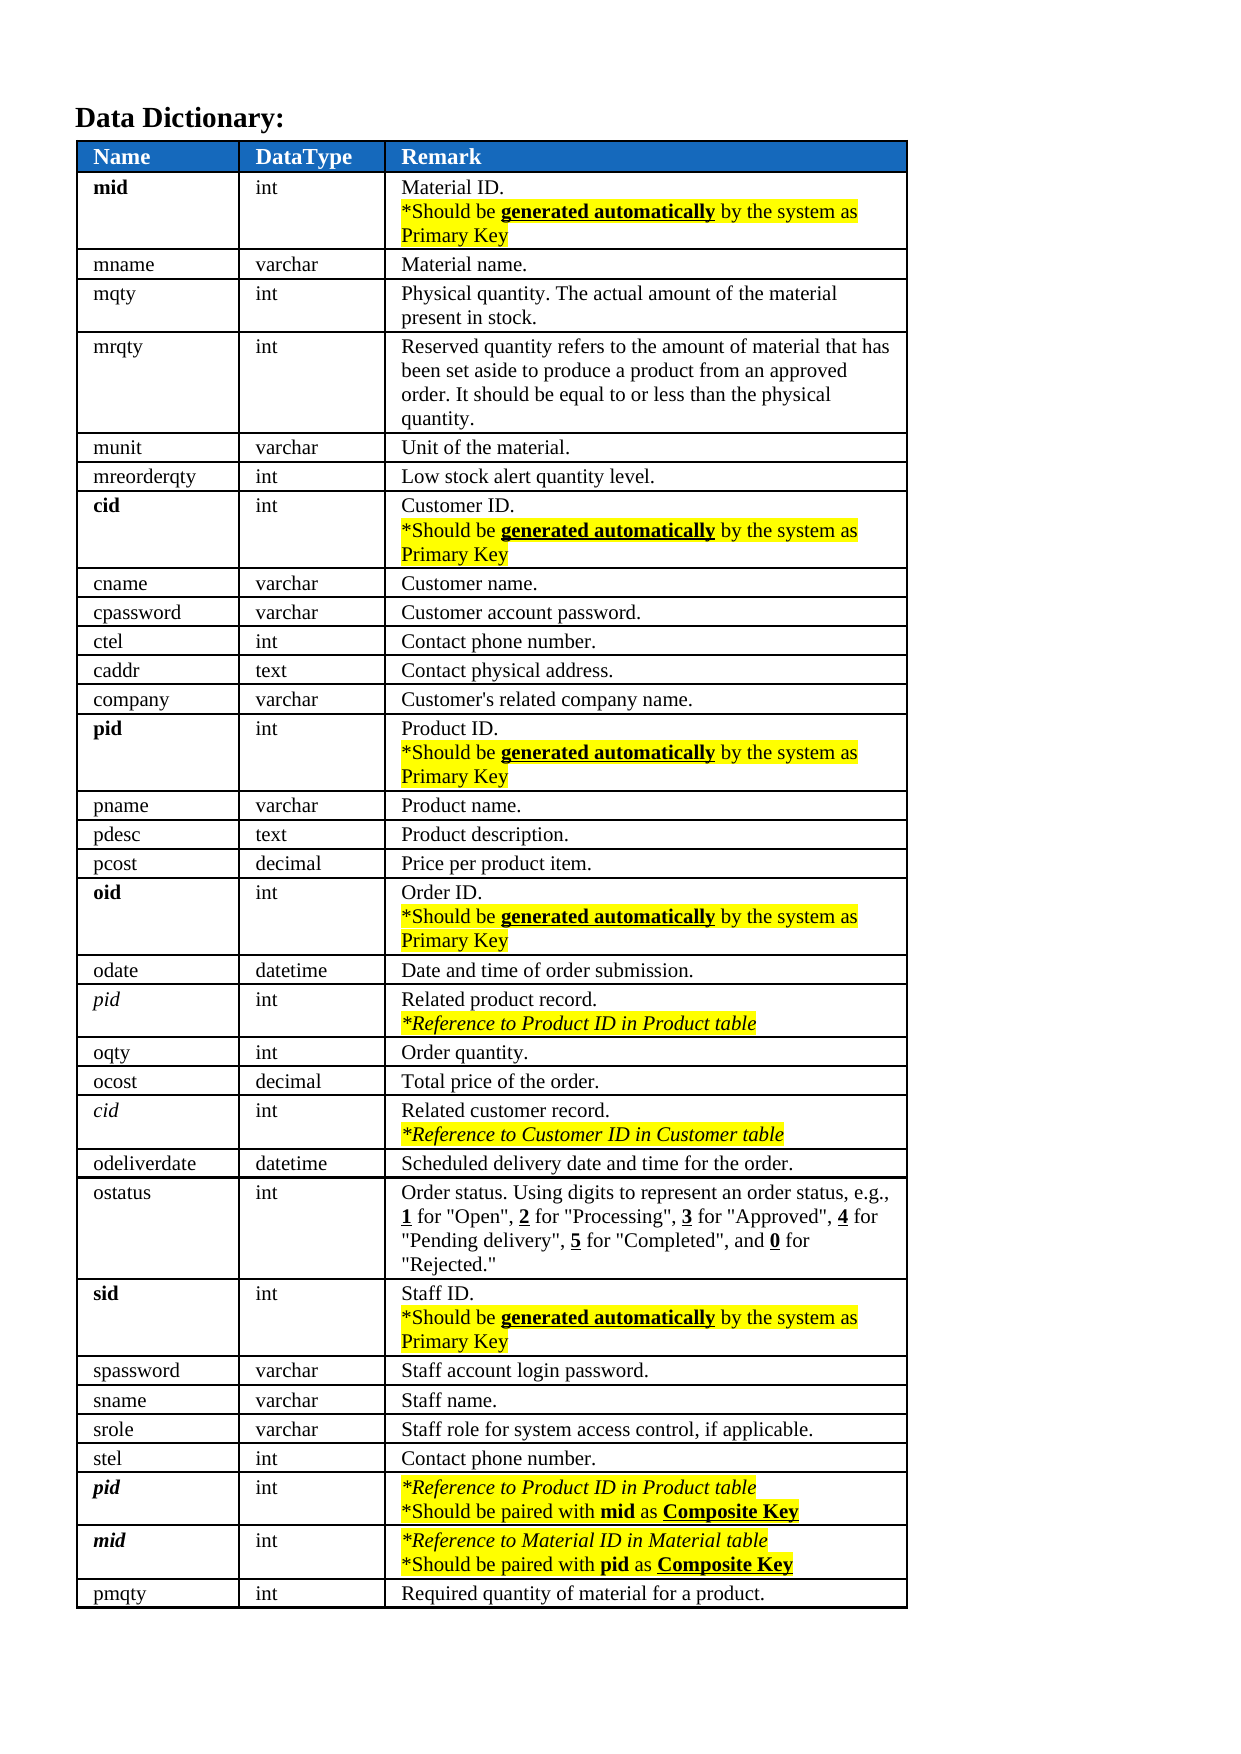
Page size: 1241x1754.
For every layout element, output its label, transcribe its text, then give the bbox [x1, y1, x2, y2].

table_cell Order ID. *Should be generated automatically by the system as Primary Key [386, 879, 906, 954]
table_cell oid [78, 879, 238, 954]
table_cell int [240, 1038, 384, 1065]
table_cell mrqty [78, 333, 238, 432]
table_cell decimal [240, 850, 384, 877]
table_cell Staff account login password. [386, 1357, 906, 1384]
table_cell caddr [78, 656, 238, 683]
table_cell text [240, 821, 384, 848]
table_cell varchar [240, 598, 384, 625]
table_cell sid [78, 1280, 238, 1355]
table_cell int [240, 333, 384, 432]
table_cell pdesc [78, 821, 238, 848]
table_cell int [240, 1179, 384, 1278]
table_cell varchar [240, 250, 384, 277]
table_cell spassword [78, 1357, 238, 1384]
table_cell Staff name. [386, 1386, 906, 1413]
table_cell pid [78, 985, 238, 1036]
table_cell pid [78, 715, 238, 789]
table_cell varchar [240, 1357, 384, 1384]
table_cell int [240, 463, 384, 490]
table_cell Customer name. [386, 569, 906, 596]
table_cell int [240, 879, 384, 954]
table_cell stel [78, 1444, 238, 1471]
table_cell int [240, 1444, 384, 1471]
table_cell odeliverdate [78, 1150, 238, 1176]
table_cell mqty [78, 280, 238, 331]
table_cell Product name. [386, 792, 906, 819]
table_cell varchar [240, 569, 384, 596]
table_cell Customer account password. [386, 598, 906, 625]
table_cell Order status. Using digits to represent an order status, e.g., 1 for "Open", 2 for "Processing", 3 for "Approved", 4 for "Pending delivery", 5 for "Completed", and 0 for "Rejected." [386, 1179, 906, 1278]
table_cell mname [78, 250, 238, 277]
table_cell mid [78, 1526, 238, 1577]
table_header Remark [386, 142, 906, 171]
table_cell text [240, 656, 384, 683]
table_cell mreorderqty [78, 463, 238, 490]
table_cell Material name. [386, 250, 906, 277]
table_cell int [240, 985, 384, 1036]
table_cell *Reference to Material ID in Material table *Should be paired with pid as Composite Key [386, 1526, 906, 1577]
table_cell varchar [240, 792, 384, 819]
table_cell Contact phone number. [386, 1444, 906, 1471]
table_cell int [240, 280, 384, 331]
table_cell decimal [240, 1067, 384, 1094]
table_cell Low stock alert quantity level. [386, 463, 906, 490]
table_cell varchar [240, 1415, 384, 1442]
table_cell cpassword [78, 598, 238, 625]
table_cell Required quantity of material for a product. [386, 1580, 906, 1606]
table_cell varchar [240, 685, 384, 712]
table_cell Related product record. *Reference to Product ID in Product table [386, 985, 906, 1036]
table_cell mid [78, 173, 238, 248]
table_cell Customer ID. *Should be generated automatically by the system as Primary Key [386, 492, 906, 567]
table_cell cname [78, 569, 238, 596]
table_cell pid [78, 1473, 238, 1524]
table_cell int [240, 1473, 384, 1524]
table_cell Price per product item. [386, 850, 906, 877]
table_cell int [240, 627, 384, 654]
table_cell ocost [78, 1067, 238, 1094]
table_cell int [240, 1580, 384, 1606]
table_cell cid [78, 492, 238, 567]
table_header DataType [240, 142, 384, 171]
table_cell int [240, 1280, 384, 1355]
table_cell srole [78, 1415, 238, 1442]
table_cell int [240, 173, 384, 248]
table_cell pname [78, 792, 238, 819]
table_cell Product description. [386, 821, 906, 848]
table_cell Material ID. *Should be generated automatically by the system as Primary Key [386, 173, 906, 248]
table_header Name [78, 142, 238, 171]
table_cell Staff ID. *Should be generated automatically by the system as Primary Key [386, 1280, 906, 1355]
table_cell ctel [78, 627, 238, 654]
table_cell ostatus [78, 1179, 238, 1278]
table_cell int [240, 715, 384, 789]
table_cell Customer's related company name. [386, 685, 906, 712]
table_cell Order quantity. [386, 1038, 906, 1065]
table_cell Physical quantity. The actual amount of the material present in stock. [386, 280, 906, 331]
table_cell Scheduled delivery date and time for the order. [386, 1150, 906, 1176]
subtitle Data Dictionary: [75, 100, 1165, 133]
table_cell Contact physical address. [386, 656, 906, 683]
table_cell varchar [240, 434, 384, 461]
table_cell pcost [78, 850, 238, 877]
table_cell pmqty [78, 1580, 238, 1606]
table_cell sname [78, 1386, 238, 1413]
table_cell int [240, 1096, 384, 1147]
table_cell Reserved quantity refers to the amount of material that has been set aside to produce a product from an approved order. It should be equal to or less than the physical quantity. [386, 333, 906, 432]
table_cell Contact phone number. [386, 627, 906, 654]
table_cell Product ID. *Should be generated automatically by the system as Primary Key [386, 715, 906, 789]
table_cell cid [78, 1096, 238, 1147]
table_cell varchar [240, 1386, 384, 1413]
table_cell int [240, 1526, 384, 1577]
table_cell Staff role for system access control, if applicable. [386, 1415, 906, 1442]
table_cell company [78, 685, 238, 712]
table_cell Total price of the order. [386, 1067, 906, 1094]
table_cell *Reference to Product ID in Product table *Should be paired with mid as Composite Key [386, 1473, 906, 1524]
table_cell odate [78, 956, 238, 983]
table_cell Related customer record. *Reference to Customer ID in Customer table [386, 1096, 906, 1147]
table_cell oqty [78, 1038, 238, 1065]
table_cell Date and time of order submission. [386, 956, 906, 983]
table_cell datetime [240, 1150, 384, 1176]
table_cell munit [78, 434, 238, 461]
table_cell int [240, 492, 384, 567]
table_cell Unit of the material. [386, 434, 906, 461]
table_cell datetime [240, 956, 384, 983]
